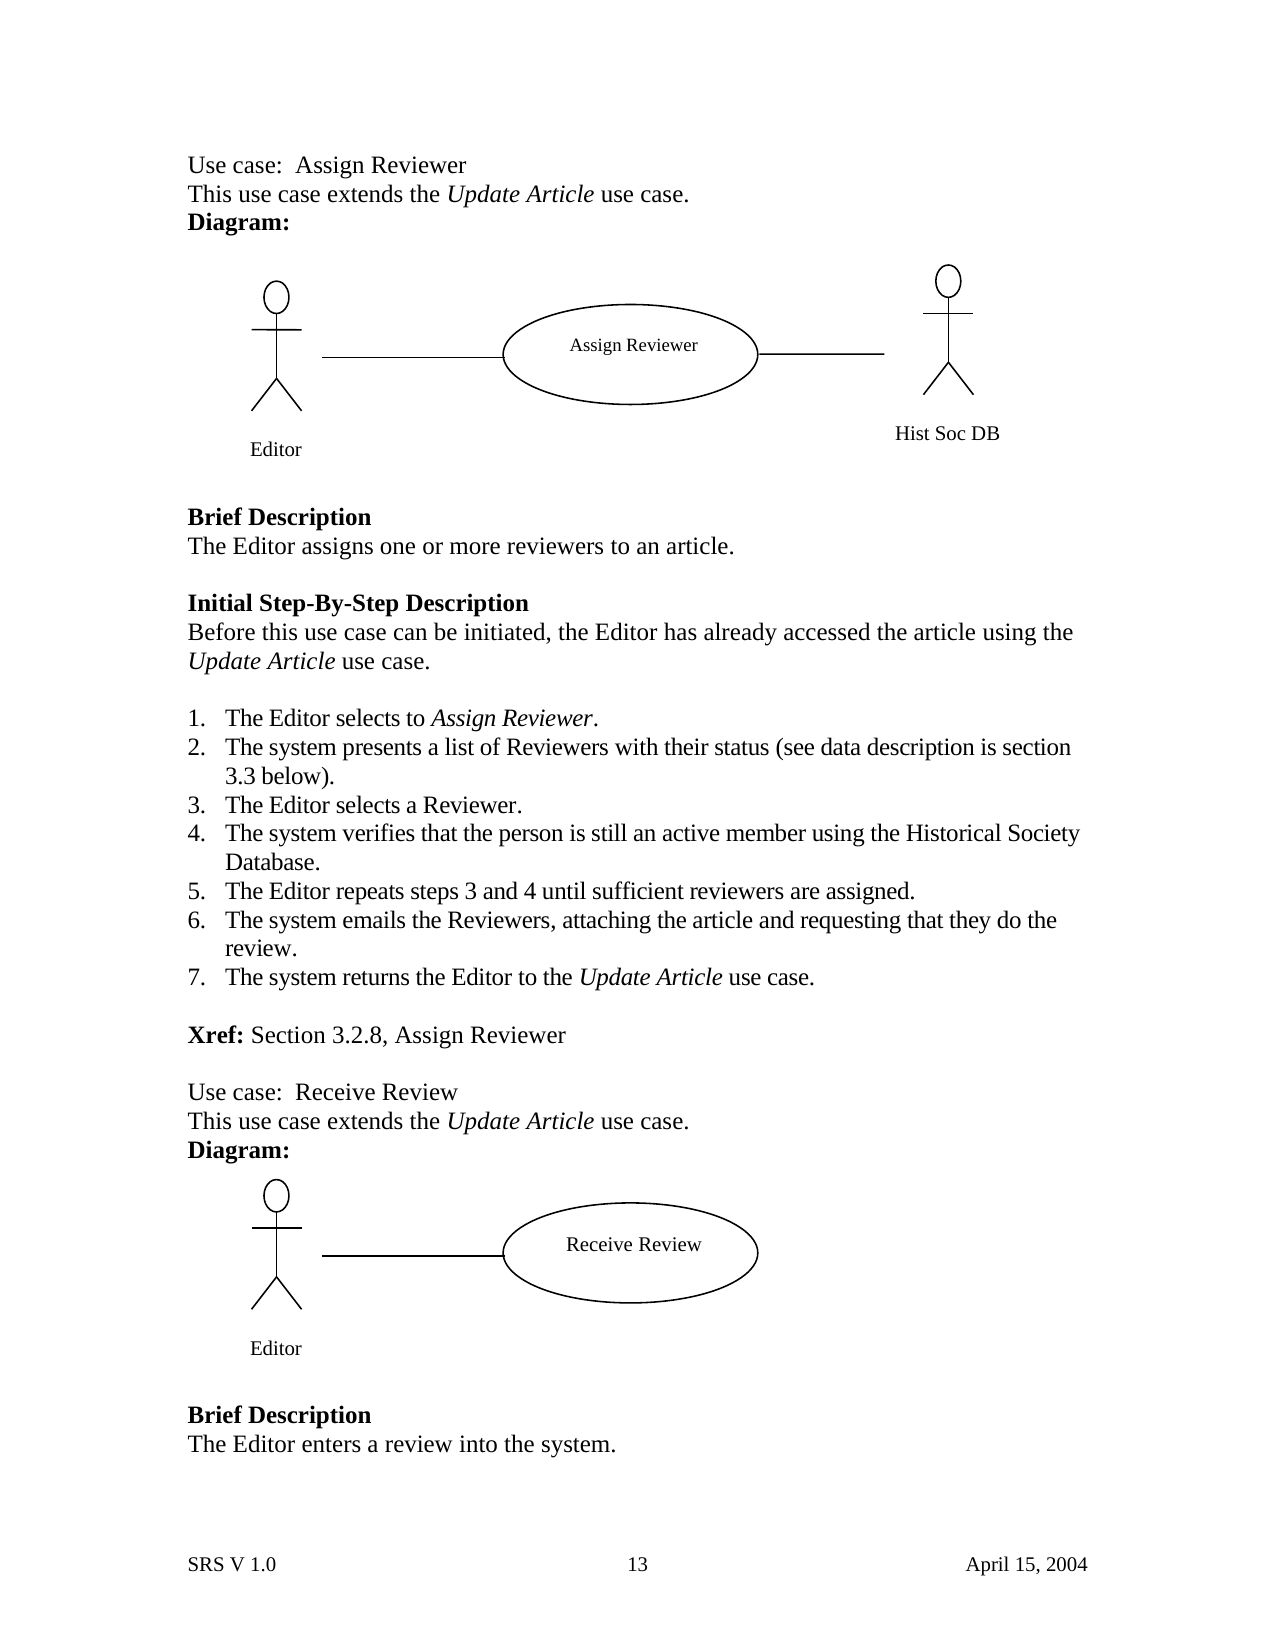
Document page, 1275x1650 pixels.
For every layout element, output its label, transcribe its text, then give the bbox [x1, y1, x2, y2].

list The Editor selects to Assign Reviewer. [187, 703, 1087, 732]
text Before this use case can be initiated, the Editor has already accessed the article using the Update Article use case. [187, 617, 1087, 675]
text Xref: Section 3.2.8, Assign Reviewer [187, 1020, 1087, 1048]
list The Editor selects a Reviewer. [187, 790, 1087, 818]
text Brief Description [187, 502, 1087, 531]
text This use case extends the Update Article use case. [187, 179, 1087, 207]
text The Editor enters a review into the system. [187, 1429, 1087, 1458]
subtitle Use case: Receive Review [187, 1077, 1087, 1106]
list The system returns the Editor to the Update Article use case. [187, 962, 1087, 991]
list The Editor repeats steps 3 and 4 until sufficient reviewers are assigned. [187, 876, 1087, 905]
list The system presents a list of Reviewers with their status (see data description is section 3.3 below). [187, 732, 1087, 790]
list The system verifies that the person is still an active member using the Historical Society Database. [187, 818, 1087, 876]
text Diagram: [187, 1135, 1087, 1163]
text Brief Description [187, 1401, 1087, 1429]
text This use case extends the Update Article use case. [187, 1106, 1087, 1135]
text Diagram: [187, 207, 1087, 236]
subtitle Use case: Assign Reviewer [187, 150, 1087, 179]
text The Editor assigns one or more reviewers to an article. [187, 531, 1087, 560]
list The system emails the Reviewers, attaching the article and requesting that they do the review. [187, 905, 1087, 962]
text Initial Step-By-Step Description [187, 588, 1087, 617]
